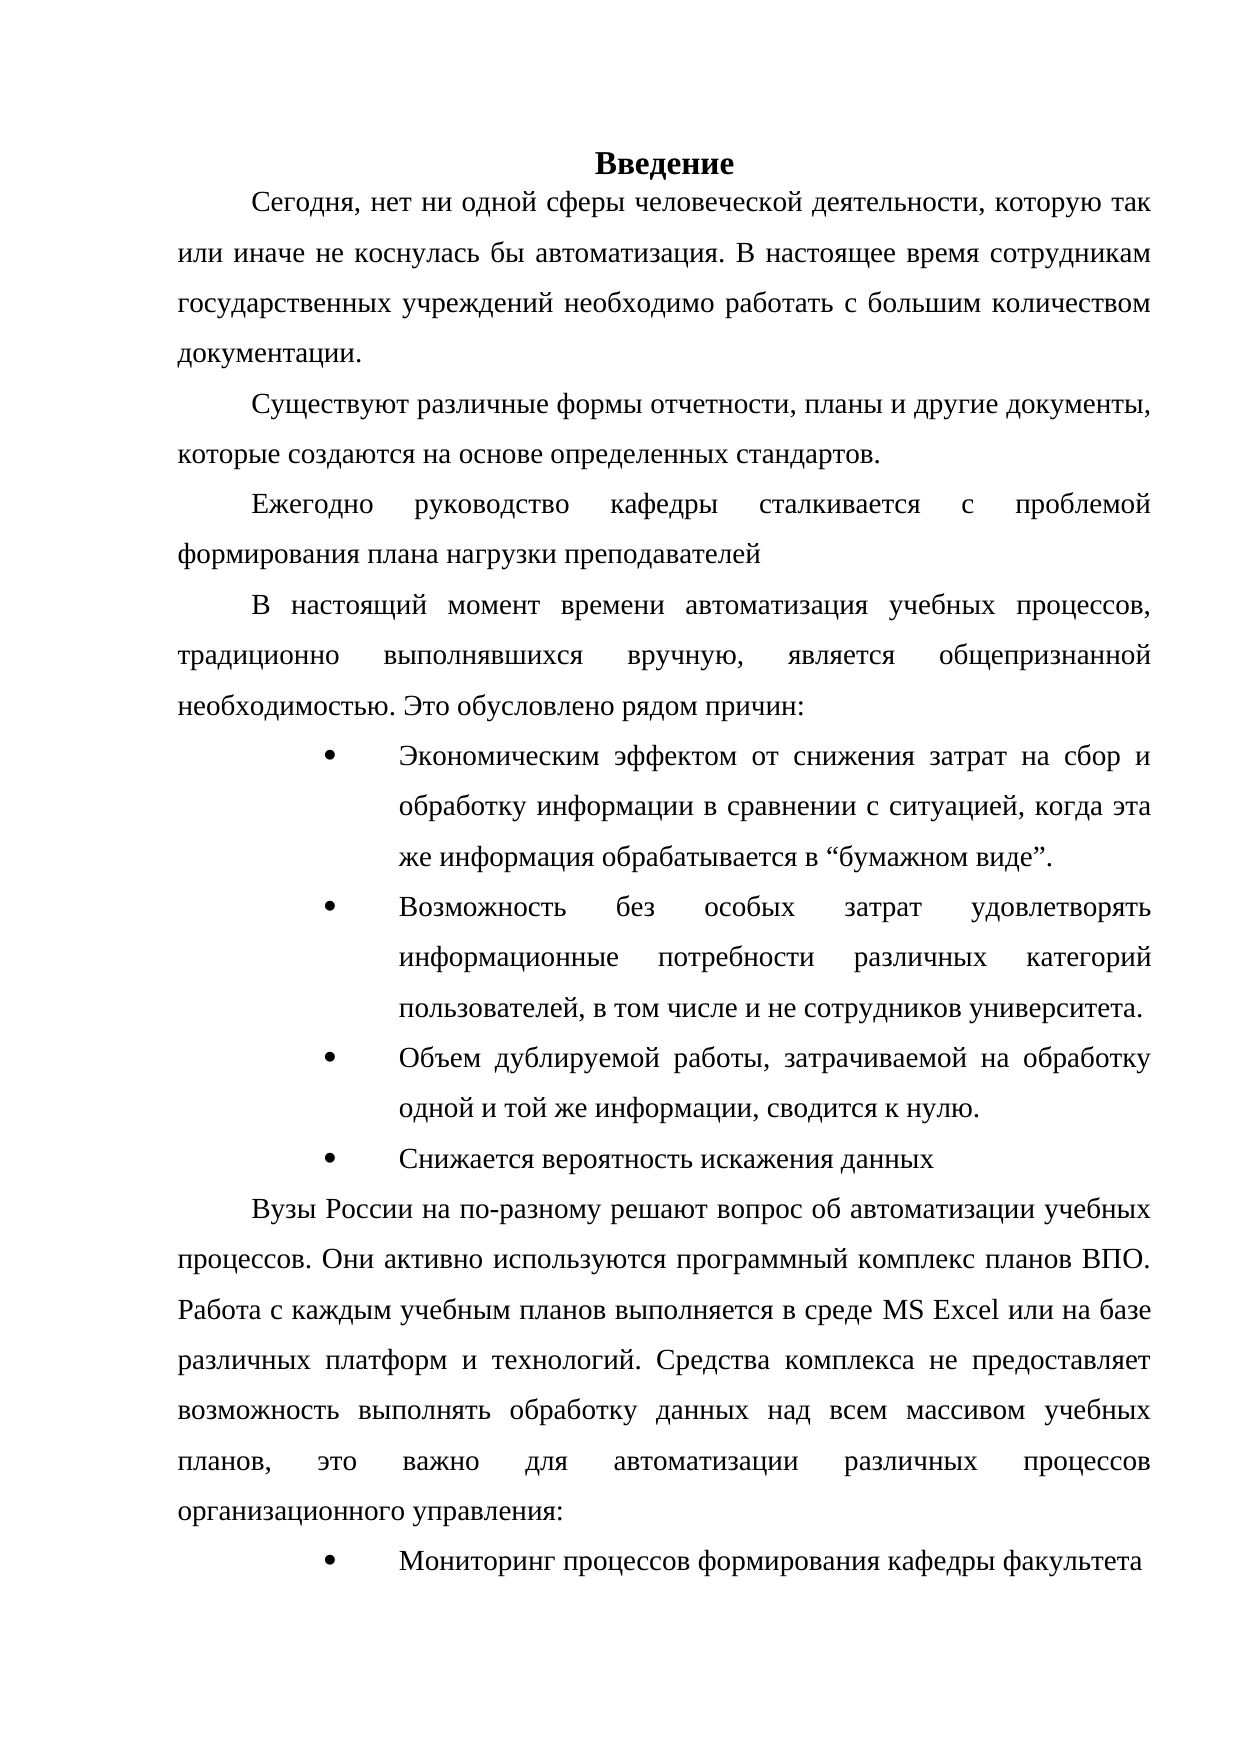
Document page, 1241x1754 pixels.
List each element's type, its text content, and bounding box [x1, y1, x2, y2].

list Мониторинг процессов формирования кафедры факультета [325, 1543, 1152, 1577]
text В настоящий момент времени автоматизация учебных процессов, традиционно выполнявшихся вручную, является общепризнанной необходимостью. Это обусловлено рядом причин: [177, 587, 1152, 721]
text Ежегодно руководство кафедры сталкивается с проблемой формирования плана нагрузки преподавателей [177, 486, 1152, 570]
text Существуют различные формы отчетности, планы и другие документы, которые создаются на основе определенных стандартов. [177, 386, 1152, 469]
list Экономическим эффектом от снижения затрат на сбор и обработку информации в сравнении с ситуацией, когда эта же информация обрабатывается в “бумажном виде”. [325, 738, 1152, 872]
text Вузы России на по-разному решают вопрос об автоматизации учебных процессов. Они активно используются программный комплекс планов ВПО. Работа с каждым учебным планов выполняется в среде MS Excel или на базе различных платформ и технологий. Средства комплекса не предоставляет возможность выполнять обработку данных над всем массивом учебных планов, это важно для автоматизации различных процессов организационного управления: [177, 1191, 1152, 1527]
subtitle Введение [177, 143, 1152, 181]
list Возможность без особых затрат удовлетворять информационные потребности различных категорий пользователей, в том числе и не сотрудников университета. [325, 889, 1152, 1023]
list Снижается вероятность искажения данных [325, 1141, 1152, 1174]
text Сегодня, нет ни одной сферы человеческой деятельности, которую так или иначе не коснулась бы автоматизация. В настоящее время сотрудникам государственных учреждений необходимо работать с большим количеством документации. [177, 184, 1152, 369]
list Объем дублируемой работы, затрачиваемой на обработку одной и той же информации, сводится к нулю. [325, 1040, 1152, 1124]
